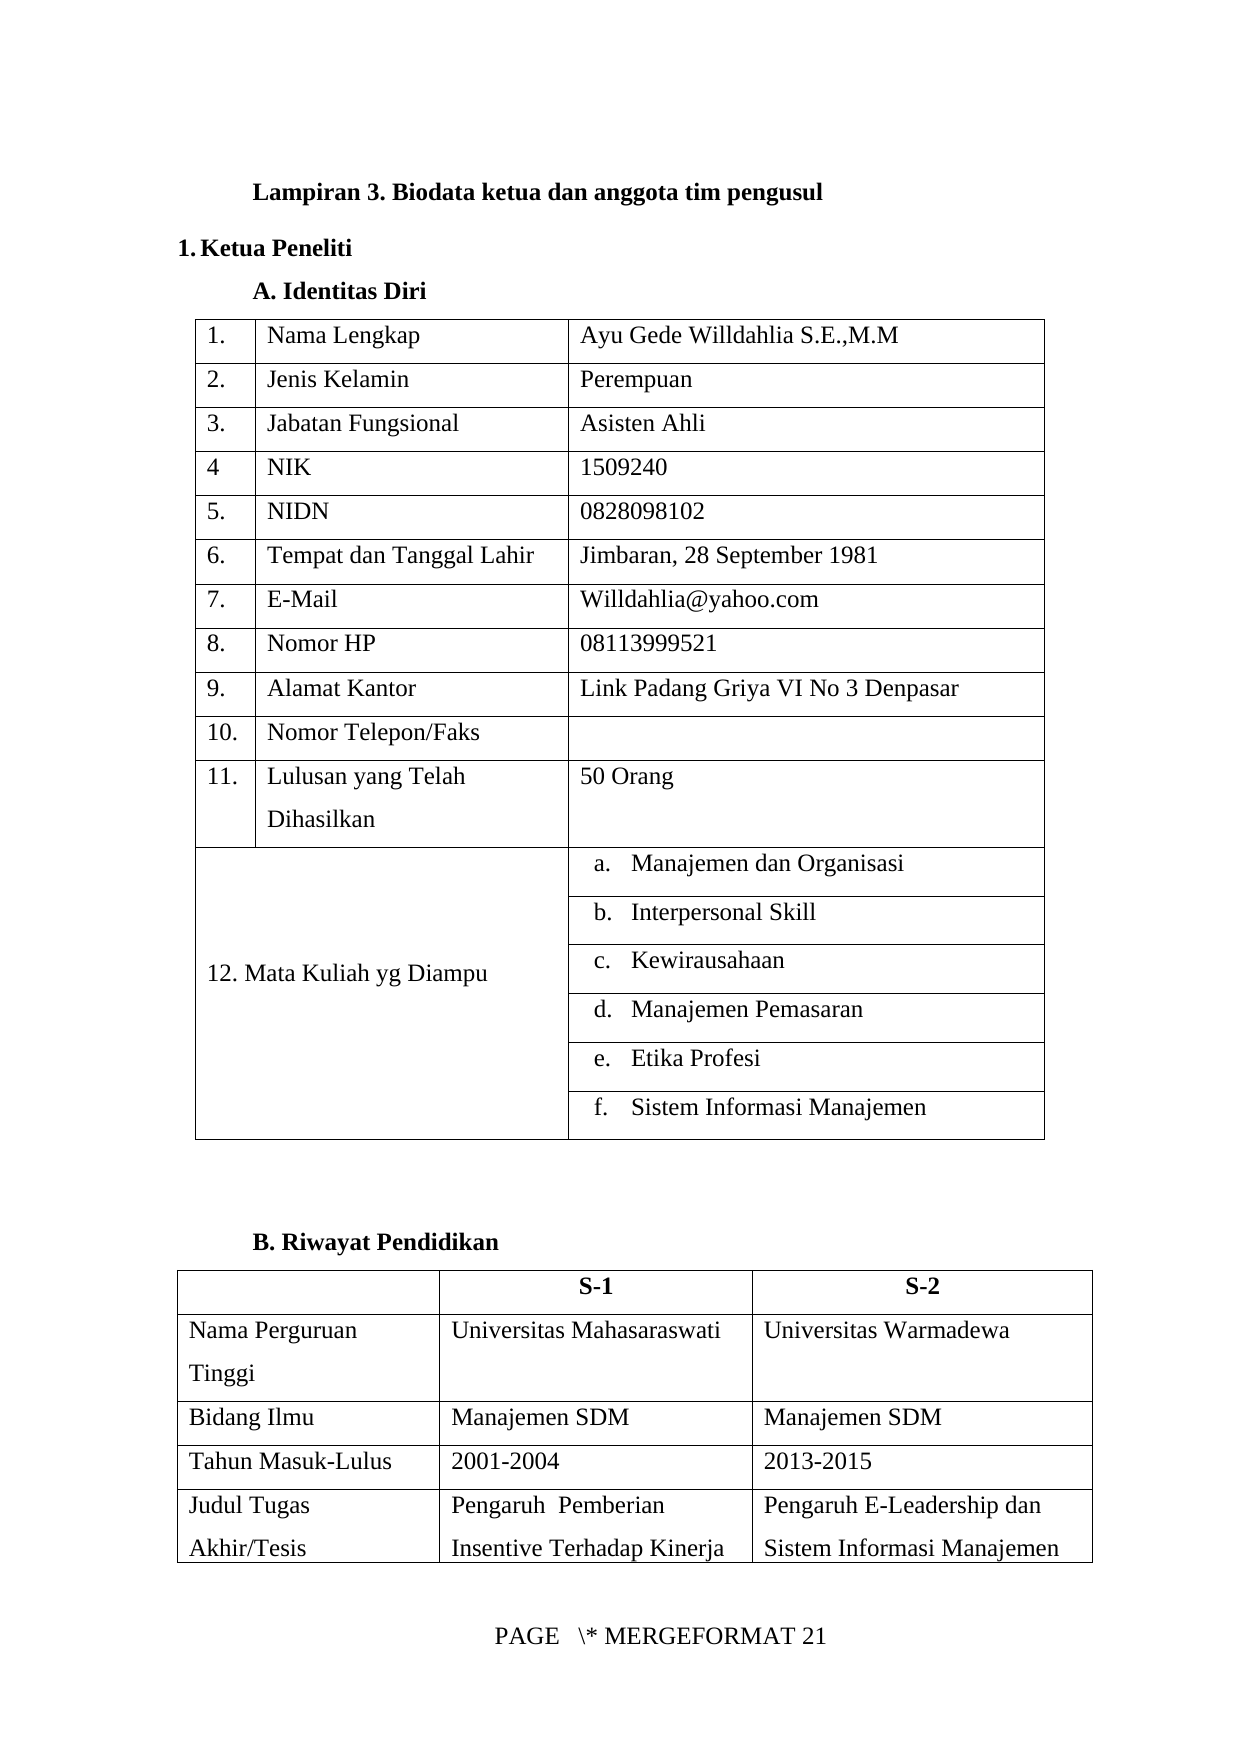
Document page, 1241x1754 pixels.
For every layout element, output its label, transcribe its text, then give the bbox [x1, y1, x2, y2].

table_cell Universitas Mahasaraswati [440, 1315, 752, 1401]
table_cell 6. [196, 540, 255, 583]
table_header S-1 [440, 1271, 752, 1314]
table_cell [440, 1490, 752, 1562]
table_cell [569, 717, 1044, 760]
table_cell 7. [196, 585, 255, 627]
table_cell Manajemen Pemasaran [569, 994, 1044, 1042]
table_cell 3. [196, 408, 255, 451]
table_cell Alamat Kantor [256, 673, 568, 716]
text B. Riwayat Pendidikan [177, 1227, 1063, 1255]
text A. Identitas Diri [177, 276, 1063, 305]
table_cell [178, 1490, 439, 1562]
table_cell Manajemen dan Organisasi [569, 848, 1044, 896]
table_cell Tahun Masuk-Lulus [178, 1446, 439, 1489]
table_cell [753, 1490, 1092, 1562]
table_header Nama Lengkap [256, 320, 568, 363]
table_cell 2. [196, 364, 255, 407]
table_cell Kewirausahaan [569, 945, 1044, 993]
table_cell Manajemen SDM [440, 1402, 752, 1445]
table_cell 08113999521 [569, 629, 1044, 672]
table_cell 5. [196, 496, 255, 539]
table_cell Interpersonal Skill [569, 897, 1044, 944]
table_cell Manajemen SDM [753, 1402, 1092, 1445]
table_cell Etika Profesi [569, 1043, 1044, 1091]
table_cell 12. Mata Kuliah yg Diampu [196, 848, 568, 1139]
table_cell 2013-2015 [753, 1446, 1092, 1489]
table_cell Universitas Warmadewa [753, 1315, 1092, 1401]
table_cell Link Padang Griya VI No 3 Denpasar [569, 673, 1044, 716]
table_cell Jabatan Fungsional [256, 408, 568, 451]
table_cell 8. [196, 629, 255, 672]
table_cell 50 Orang [569, 761, 1044, 847]
table_header Ayu Gede Willdahlia S.E.,M.M [569, 320, 1044, 363]
table_header [178, 1271, 439, 1314]
table_cell Jimbaran, 28 September 1981 [569, 540, 1044, 583]
table_cell E-Mail [256, 585, 568, 627]
table_cell Lulusan yang Telah Dihasilkan [256, 761, 568, 847]
table_cell Asisten Ahli [569, 408, 1044, 451]
table_cell Nomor HP [256, 629, 568, 672]
table_cell Perempuan [569, 364, 1044, 407]
table_cell 0828098102 [569, 496, 1044, 539]
table_cell 1509240 [569, 452, 1044, 495]
table_cell Nama Perguruan Tinggi [178, 1315, 439, 1401]
table_header S-2 [753, 1271, 1092, 1314]
text Lampiran 3. Biodata ketua dan anggota tim pengusul [177, 177, 1063, 206]
table_cell 11. [196, 761, 255, 847]
table_header 1. [196, 320, 255, 363]
table_cell 2001-2004 [440, 1446, 752, 1489]
table_cell Bidang Ilmu [178, 1402, 439, 1445]
table_cell Nomor Telepon/Faks [256, 717, 568, 760]
list Ketua Peneliti [177, 233, 1063, 262]
table_cell 4 [196, 452, 255, 495]
table_cell Jenis Kelamin [256, 364, 568, 407]
table_cell NIK [256, 452, 568, 495]
table_cell 9. [196, 673, 255, 716]
table_cell NIDN [256, 496, 568, 539]
table_cell 10. [196, 717, 255, 760]
table_cell Willdahlia@yahoo.com [569, 585, 1044, 627]
table_cell Tempat dan Tanggal Lahir [256, 540, 568, 583]
table_cell Sistem Informasi Manajemen [569, 1092, 1044, 1139]
